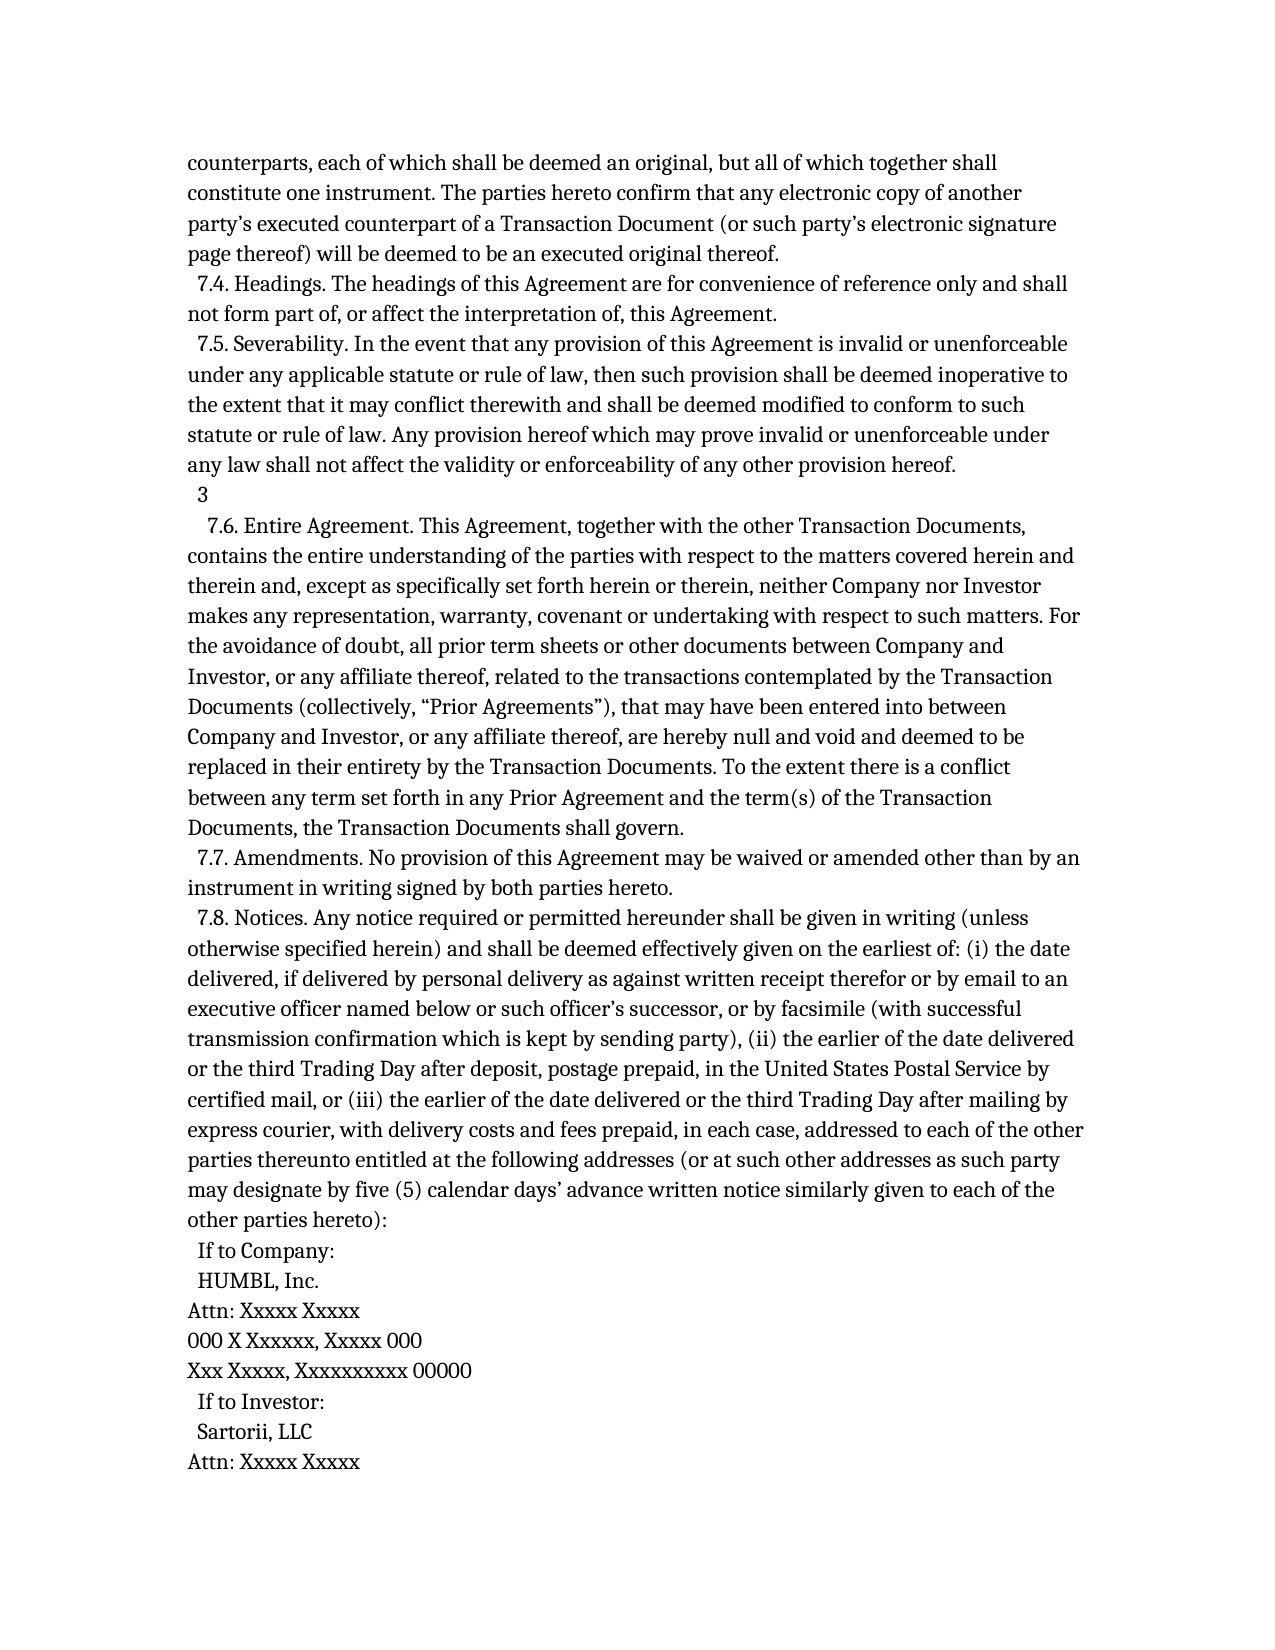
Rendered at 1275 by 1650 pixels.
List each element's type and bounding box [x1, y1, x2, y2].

text [187, 150, 1087, 1475]
